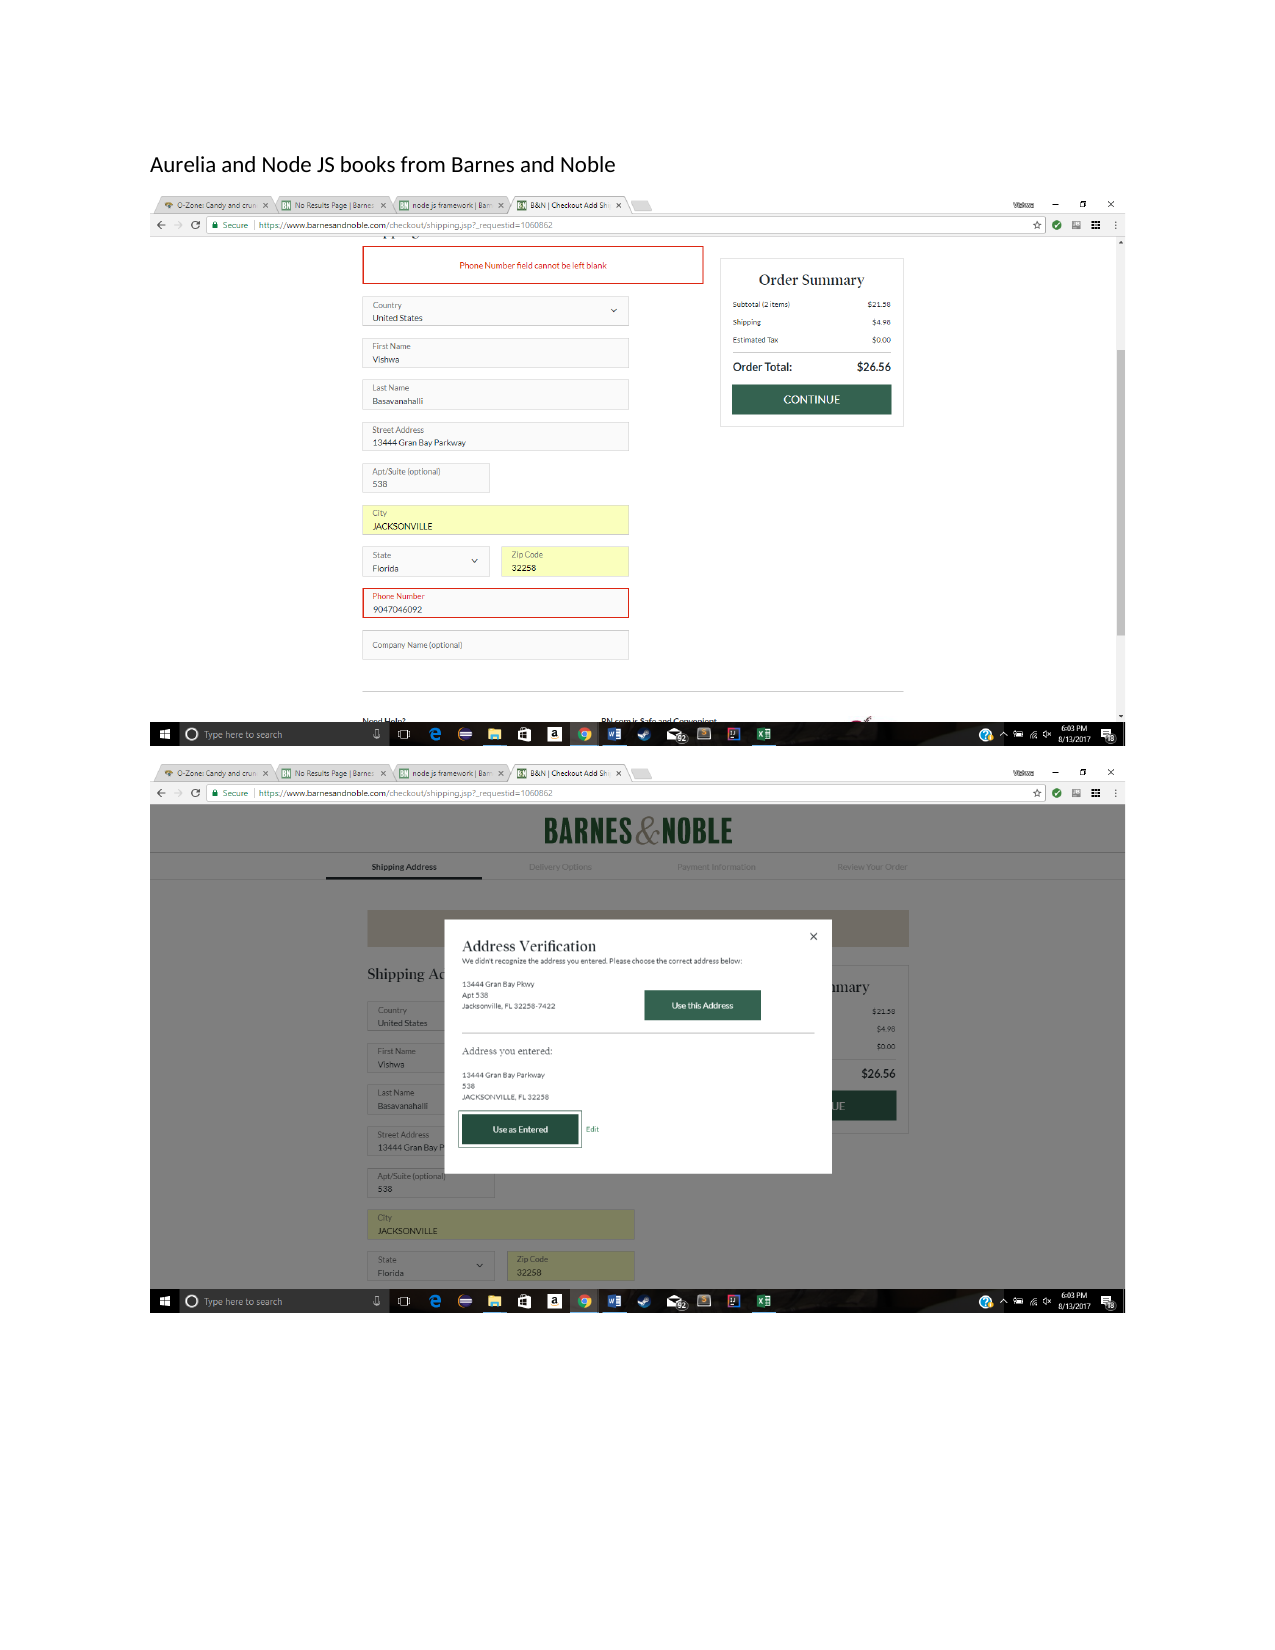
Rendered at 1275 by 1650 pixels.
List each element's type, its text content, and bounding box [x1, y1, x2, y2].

text Aurelia and Node JS books from Barnes and Noble [150, 150, 1125, 178]
picture [150, 196, 1125, 746]
picture [150, 764, 1125, 1313]
